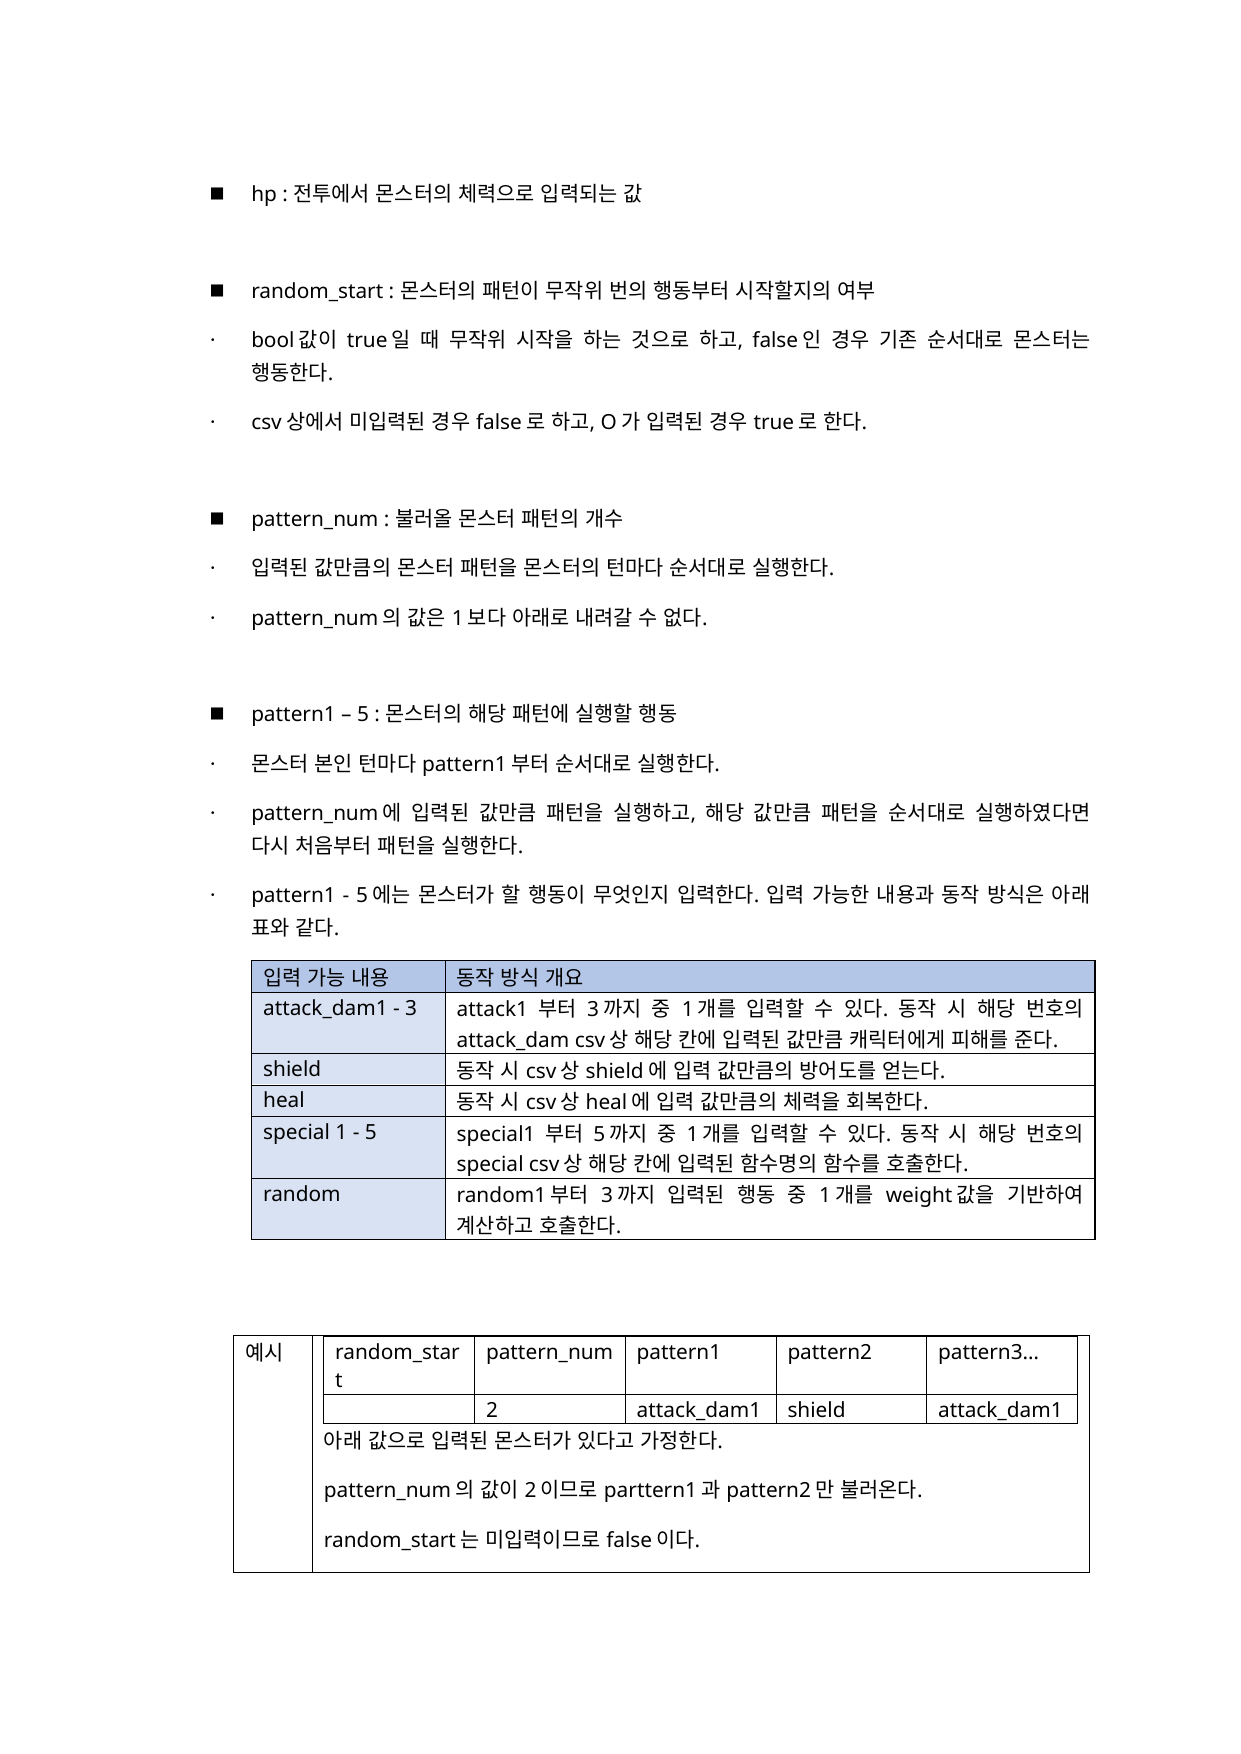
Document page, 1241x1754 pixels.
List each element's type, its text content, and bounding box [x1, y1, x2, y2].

table_cell shield [252, 1054, 445, 1084]
text bool값이 true일 때 무작위 시작을 하는 것으로 하고, false인 경우 기존 순서대로 몬스터는 행동한다. [209, 323, 1090, 386]
table_cell heal [252, 1086, 445, 1116]
text pattern_num에 입력된 값만큼 패턴을 실행하고, 해당 값만큼 패턴을 순서대로 실행하였다면 다시 처음부터 패턴을 실행한다. [209, 796, 1090, 859]
table_cell 동작 시 csv상 shield에 입력 값만큼의 방어도를 얻는다. [446, 1054, 1094, 1084]
table_cell 동작 시 csv상 heal에 입력 값만큼의 체력을 회복한다. [446, 1086, 1094, 1116]
text 몬스터 본인 턴마다 pattern1부터 순서대로 실행한다. [209, 747, 1090, 777]
text 입력된 값만큼의 몬스터 패턴을 몬스터의 턴마다 순서대로 실행한다. [209, 551, 1090, 582]
text pattern1 – 5 : 몬스터의 해당 패턴에 실행할 행동 [209, 697, 1090, 728]
table_header 예시 [234, 1336, 312, 1572]
table_cell attack_dam1 - 3 [252, 993, 445, 1053]
text pattern_num의 값은 1보다 아래로 내려갈 수 없다. [209, 601, 1090, 631]
table_cell special1 부터 5까지 중 1개를 입력할 수 있다. 동작 시 해당 번호의 special csv상 해당 칸에 입력된 함수명의 함수를 호출한다. [446, 1117, 1094, 1178]
table_header 동작 방식 개요 [446, 961, 1094, 992]
table_header 입력 가능 내용 [252, 961, 445, 992]
table_cell attack1 부터 3까지 중 1개를 입력할 수 있다. 동작 시 해당 번호의 attack_dam csv상 해당 칸에 입력된 값만큼 캐릭터에게 피해를 준다. [446, 993, 1094, 1053]
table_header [313, 1336, 1089, 1572]
table_cell random1부터 3까지 입력된 행동 중 1개를 weight값을 기반하여 계산하고 호출한다. [446, 1179, 1094, 1239]
table_cell random [252, 1179, 445, 1239]
text random_start : 몬스터의 패턴이 무작위 번의 행동부터 시작할지의 여부 [209, 274, 1090, 304]
text pattern_num : 불러올 몬스터 패턴의 개수 [209, 502, 1090, 532]
text csv상에서 미입력된 경우 false로 하고, O가 입력된 경우 true로 한다. [209, 405, 1090, 436]
table_cell special 1 - 5 [252, 1117, 445, 1178]
text hp : 전투에서 몬스터의 체력으로 입력되는 값 [209, 177, 1090, 207]
text pattern1 - 5에는 몬스터가 할 행동이 무엇인지 입력한다. 입력 가능한 내용과 동작 방식은 아래 표와 같다. [209, 878, 1090, 941]
